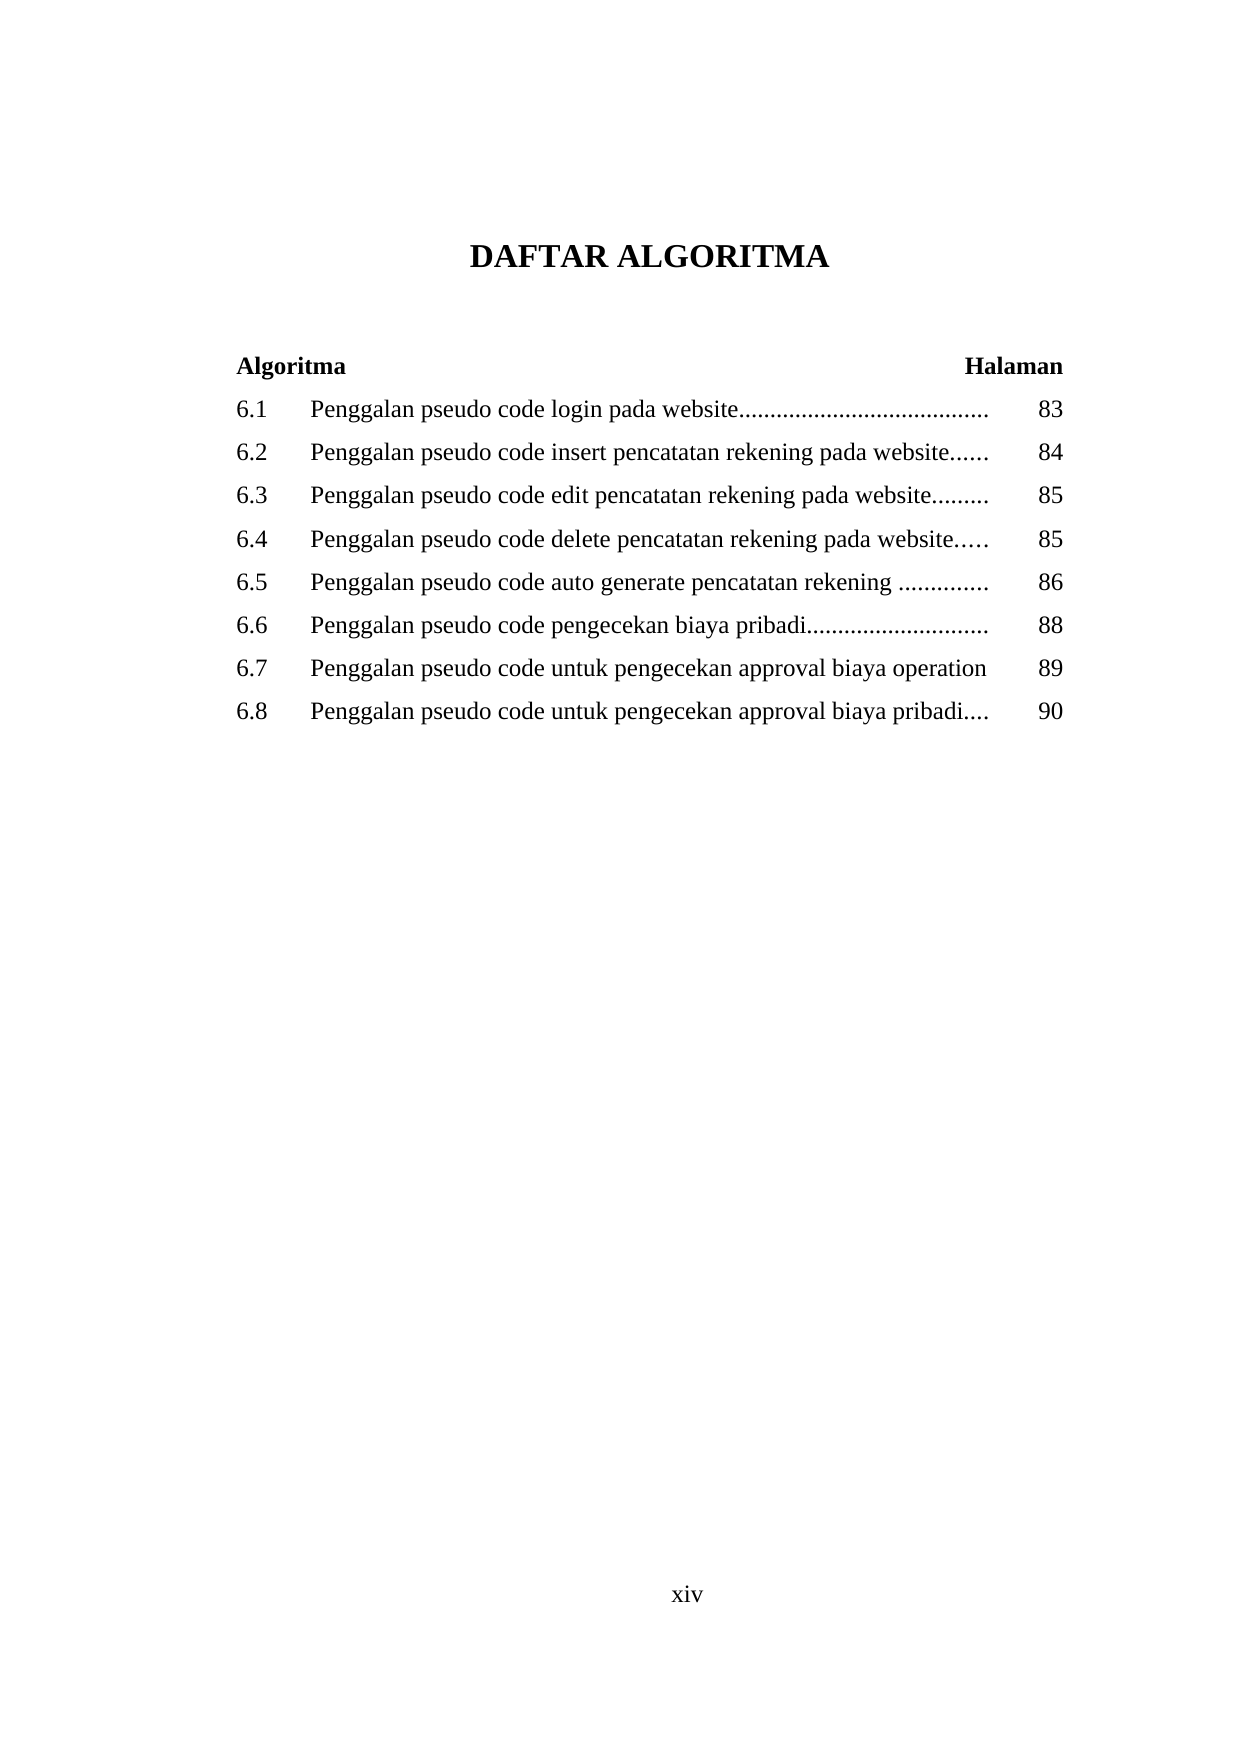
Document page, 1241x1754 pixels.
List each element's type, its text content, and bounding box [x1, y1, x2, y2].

text Algoritma Halaman [236, 351, 1063, 380]
text 6.3 Penggalan pseudo code edit pencatatan rekening pada website 85 [236, 481, 1063, 509]
text 6.2 Penggalan pseudo code insert pencatatan rekening pada website 84 [236, 437, 1063, 466]
text 6.5 Penggalan pseudo code auto generate pencatatan rekening 86 [236, 567, 1063, 596]
text 6.4 Penggalan pseudo code delete pencatatan rekening pada website 85 [236, 524, 1063, 552]
text 6.8 Penggalan pseudo code untuk pengecekan approval biaya pribadi 90 [236, 696, 1063, 725]
text 6.1 Penggalan pseudo code login pada website 83 [236, 394, 1063, 423]
text 6.6 Penggalan pseudo code pengecekan biaya pribadi 88 [236, 610, 1063, 639]
text 6.7 Penggalan pseudo code untuk pengecekan approval biaya operation 89 [236, 653, 1063, 682]
text DAFTAR ALGORITMA [236, 236, 1063, 274]
